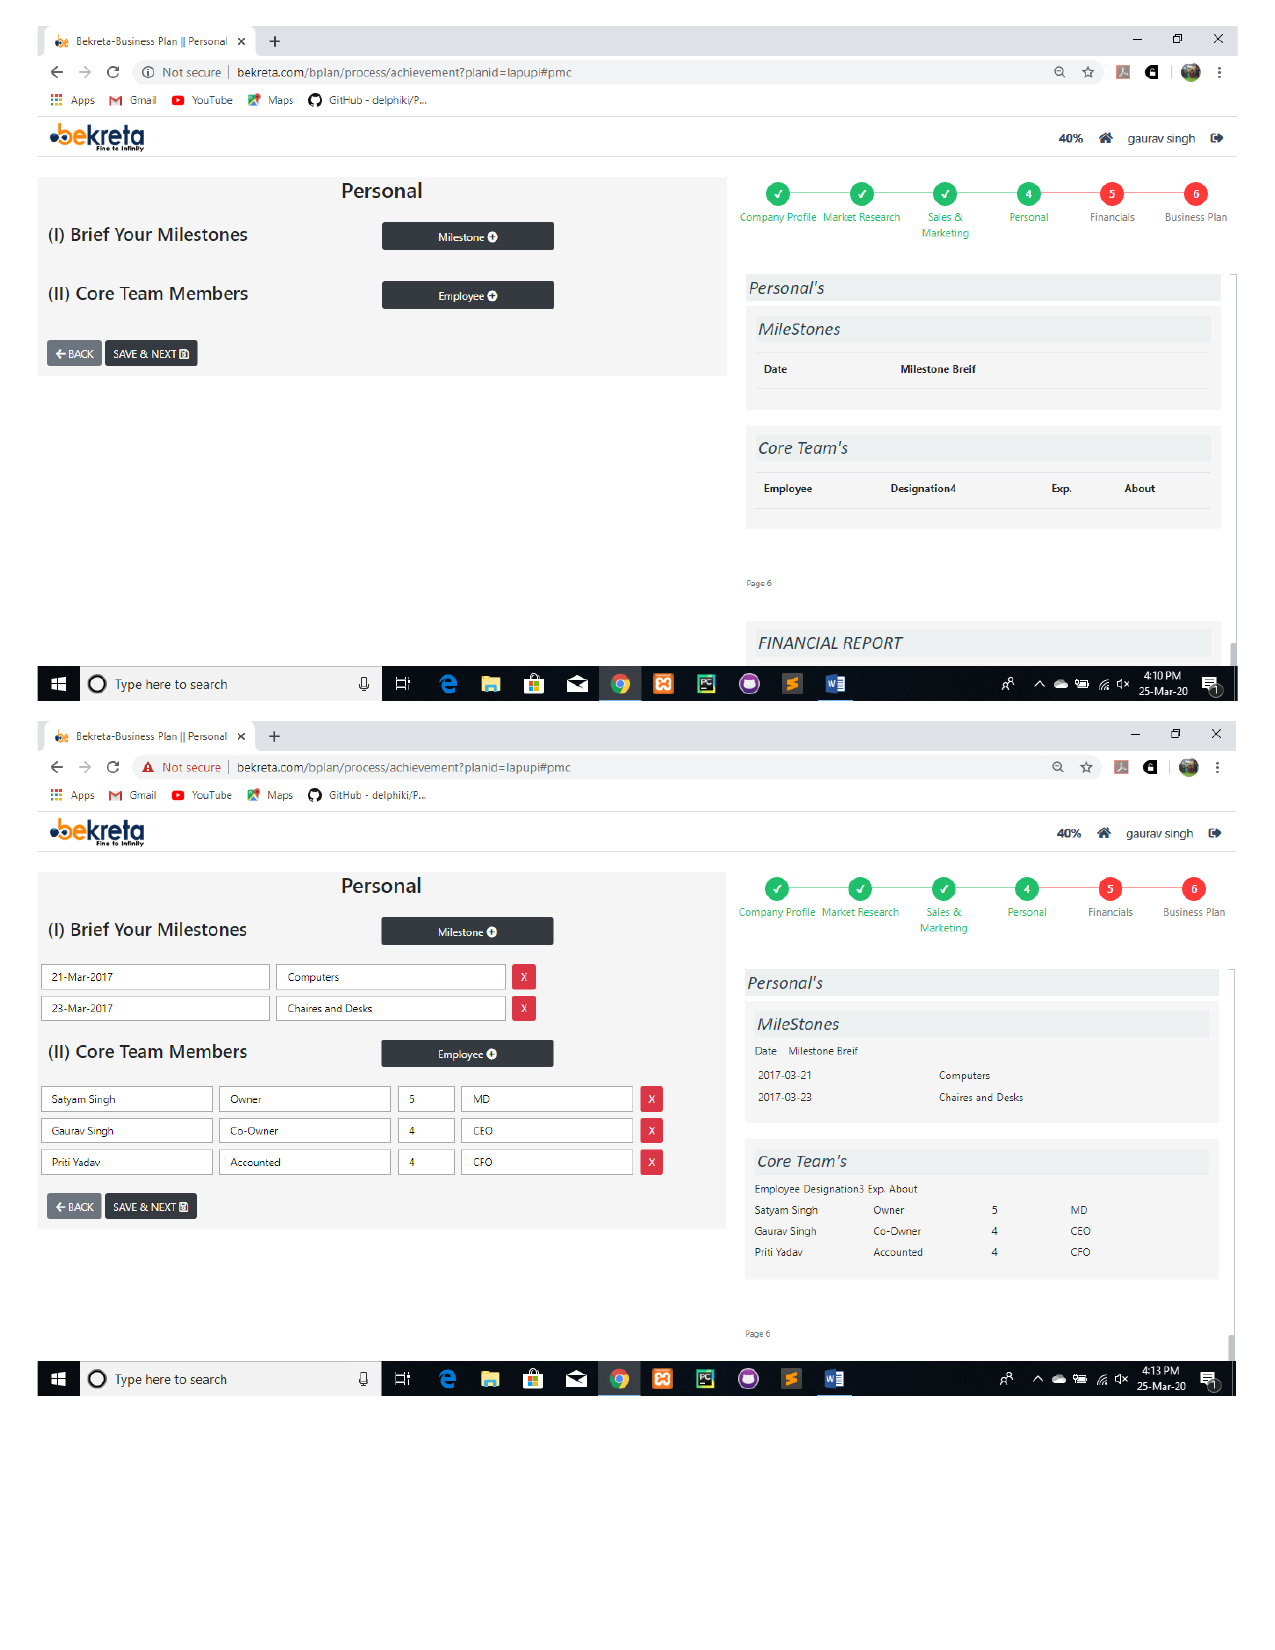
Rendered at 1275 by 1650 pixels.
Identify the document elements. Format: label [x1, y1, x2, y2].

picture [37, 26, 1238, 701]
picture [37, 721, 1236, 1396]
